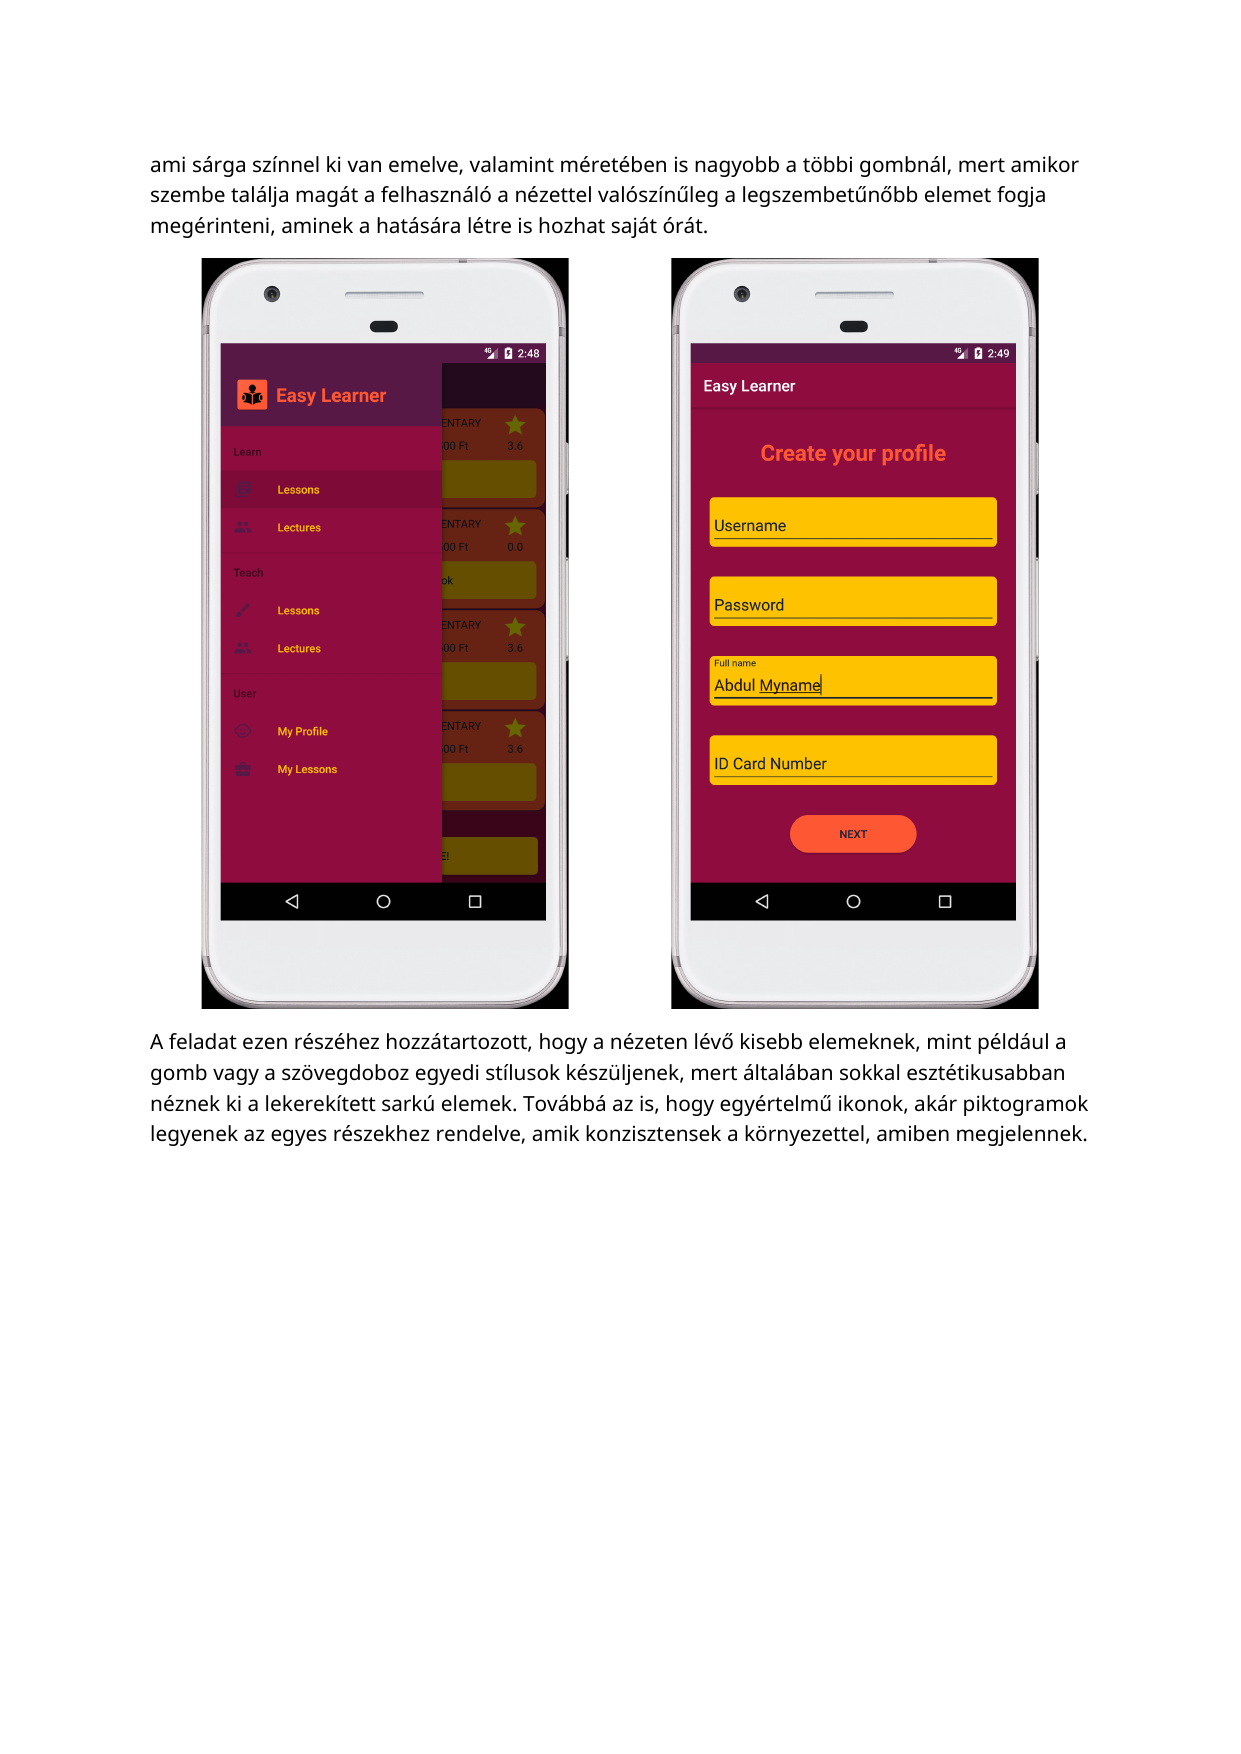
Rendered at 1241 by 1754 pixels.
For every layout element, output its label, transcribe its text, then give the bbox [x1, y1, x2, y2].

text A feladat ezen részéhez hozzátartozott, hogy a nézeten lévő kisebb elemeknek, mint például a gomb vagy a szövegdoboz egyedi stílusok készüljenek, mert általában sokkal esztétikusabban néznek ki a lekerekített sarkú elemek. Továbbá az is, hogy egyértelmű ikonok, akár piktogramok legyenek az egyes részekhez rendelve, amik konzisztensek a környezettel, amiben megjelennek. [150, 1027, 1090, 1148]
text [150, 150, 1090, 240]
